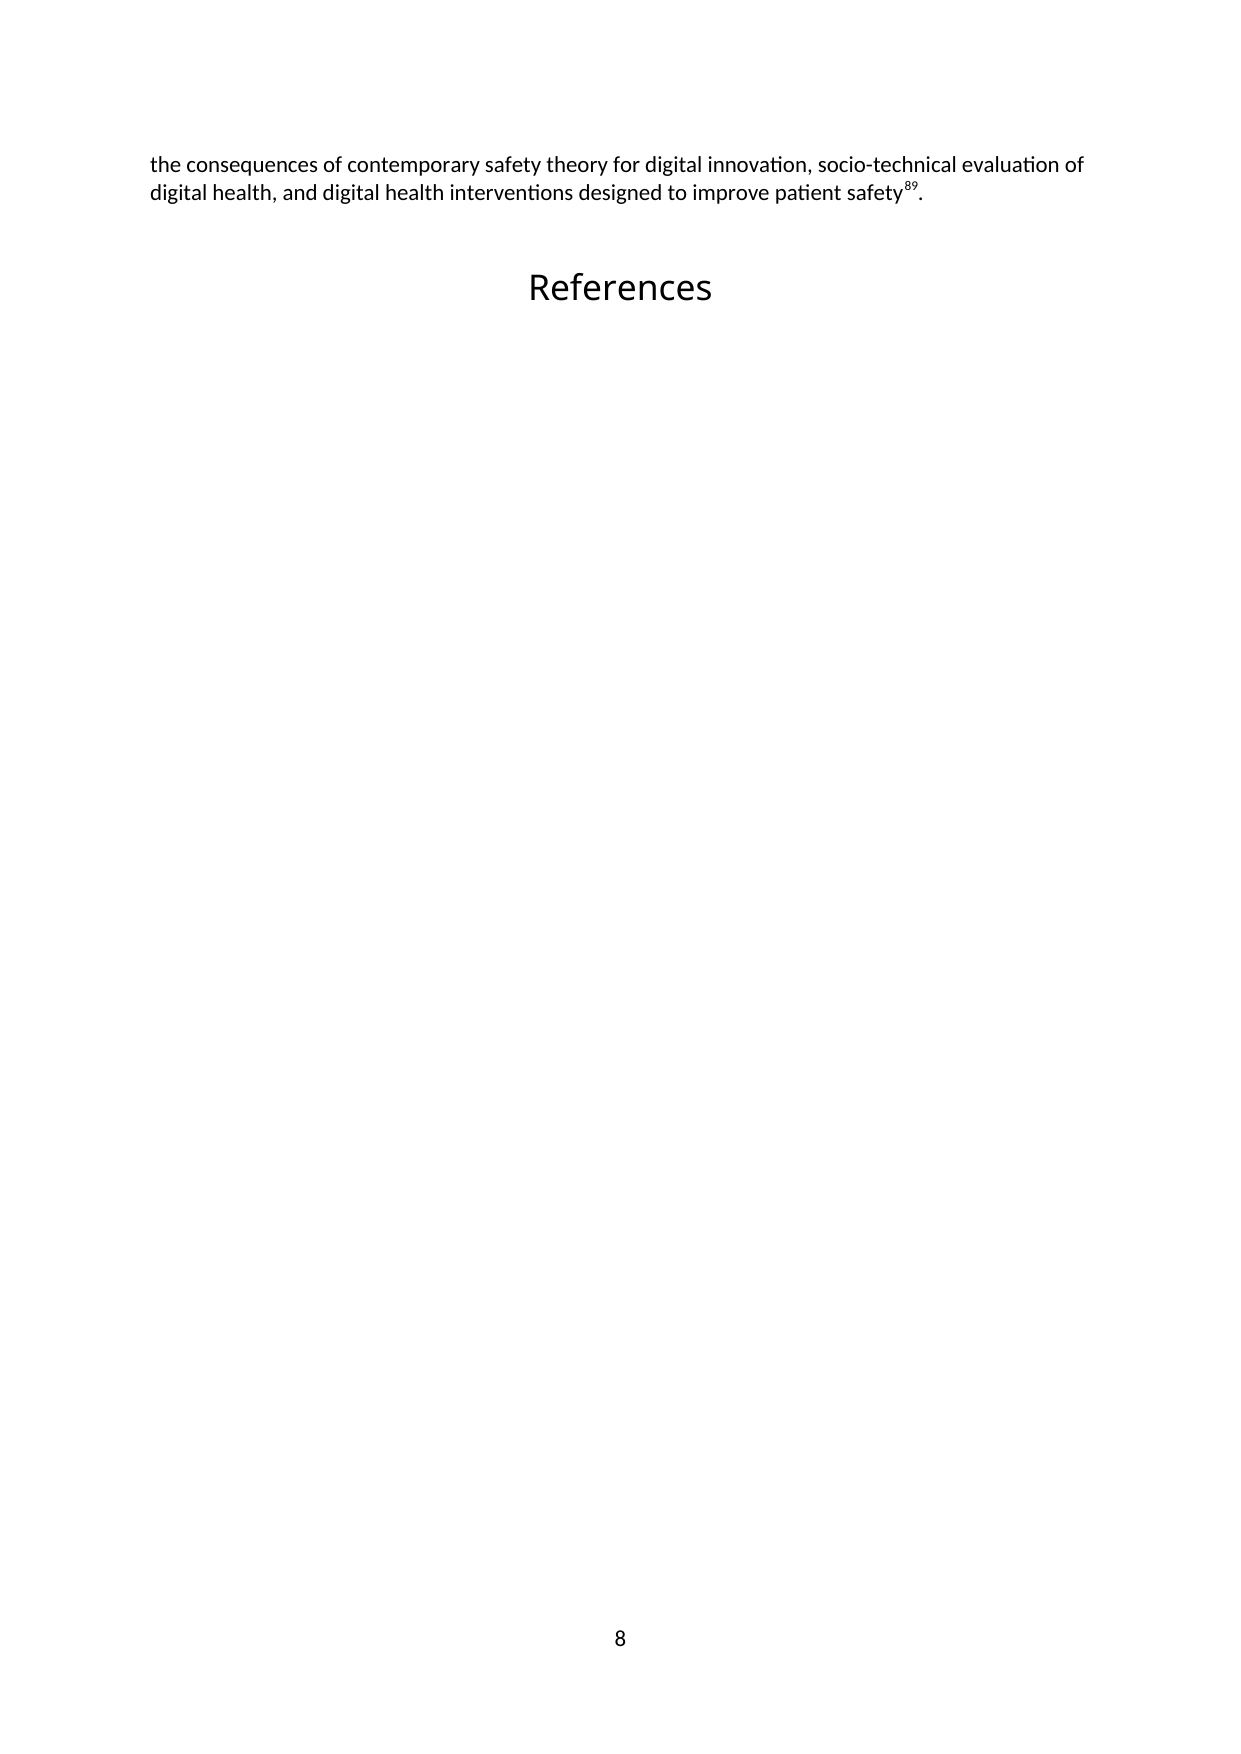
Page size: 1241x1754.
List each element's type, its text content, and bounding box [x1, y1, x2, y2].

subtitle References [150, 262, 1090, 310]
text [150, 150, 1090, 206]
